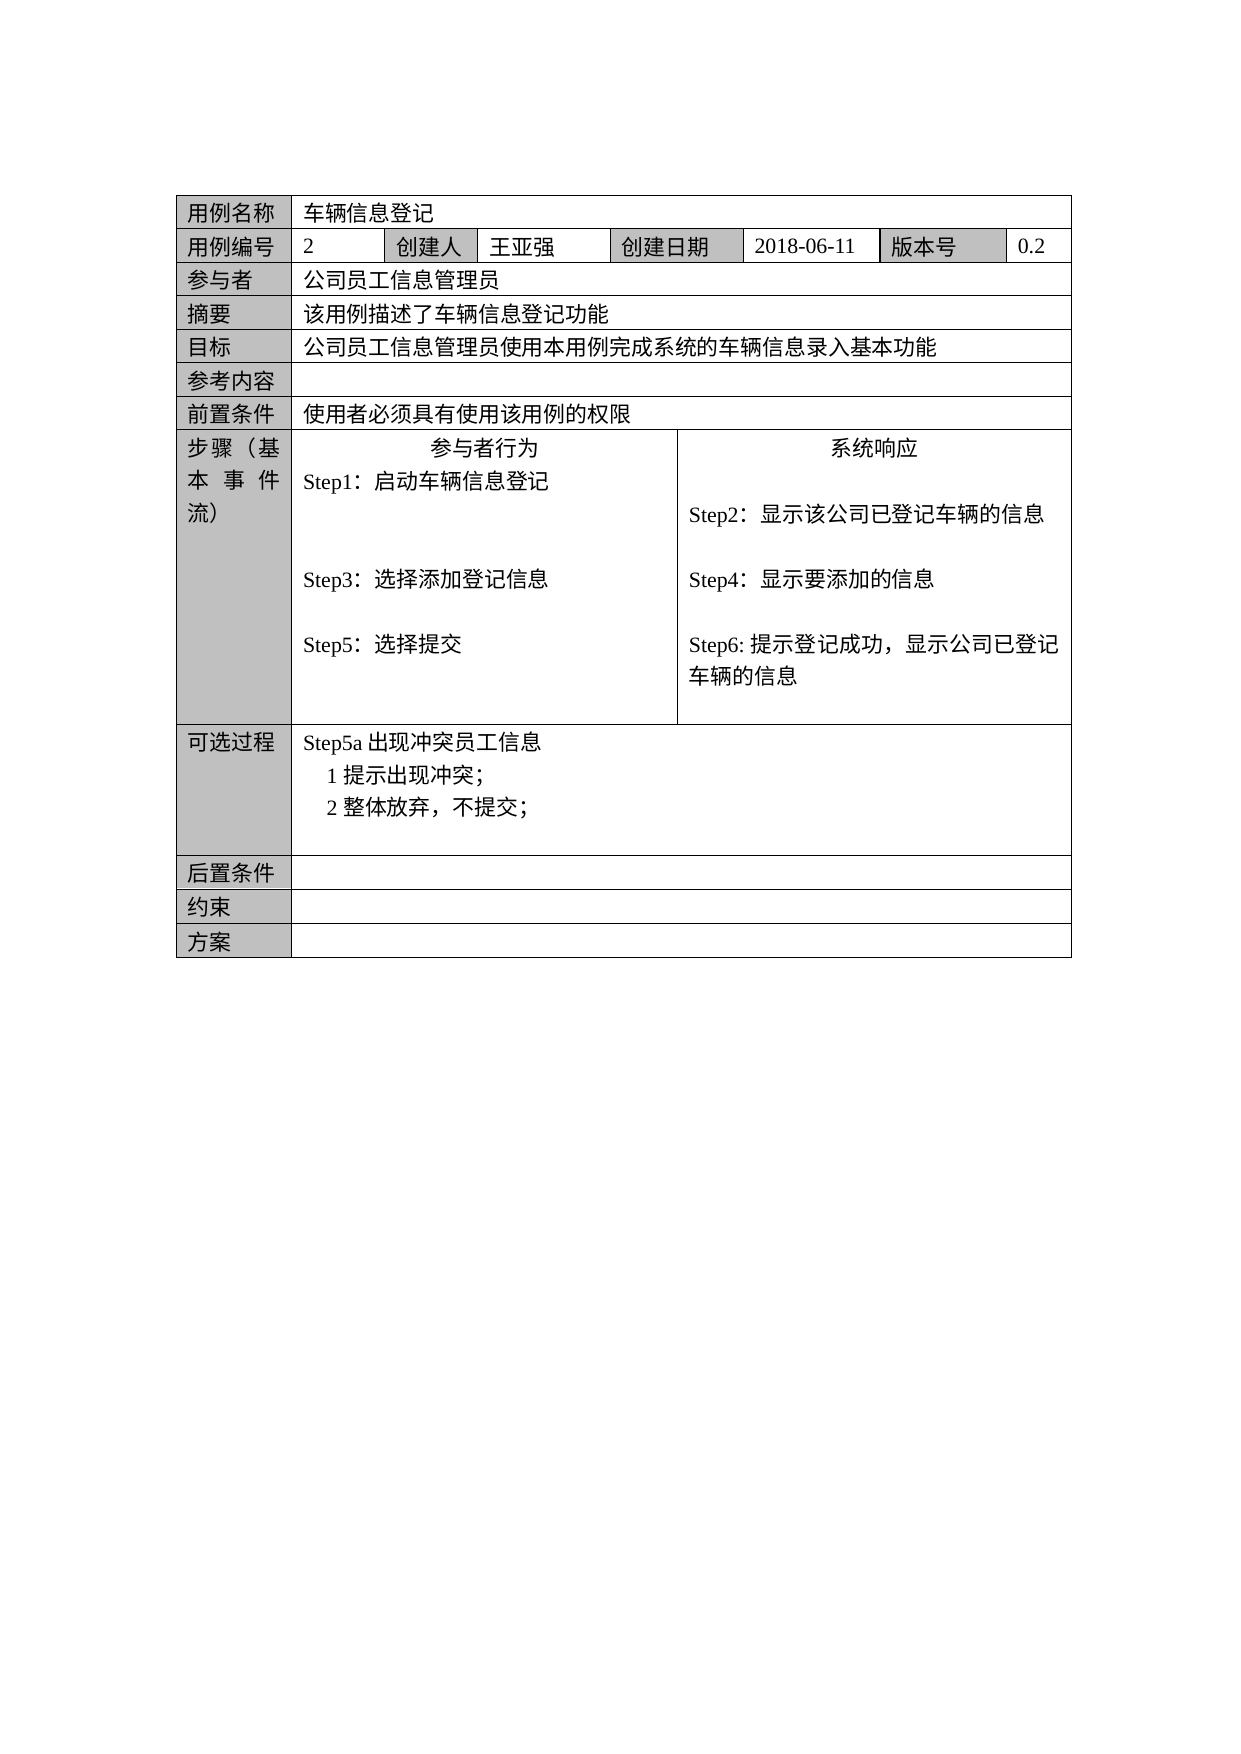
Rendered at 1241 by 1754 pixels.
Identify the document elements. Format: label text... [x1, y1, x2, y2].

table_cell 该用例描述了车辆信息登记功能 [292, 296, 1071, 329]
table_cell 创建人 [385, 229, 477, 262]
table_cell 王亚强 [478, 229, 610, 262]
table_cell Step5a出现冲突员工信息 1 提示出现冲突； 2 整体放弃，不提交； [292, 725, 1071, 855]
table_header 用例名称 [177, 196, 291, 228]
table_cell 用例编号 [177, 229, 291, 262]
table_cell 版本号 [881, 229, 1006, 262]
table_cell Step1：启动车辆信息登记 Step3：选择添加登记信息 Step5：选择提交 [292, 463, 677, 724]
table_cell 系统响应 [678, 430, 1071, 463]
table_cell [292, 924, 1071, 957]
table_cell 参考内容 [177, 363, 291, 396]
table_cell 使用者必须具有使用该用例的权限 [292, 397, 1071, 429]
table_cell 2018-06-11 [744, 229, 879, 262]
table_cell 目标 [177, 330, 291, 362]
table_cell [292, 856, 1071, 888]
table_cell 公司员工信息管理员使用本用例完成系统的车辆信息录入基本功能 [292, 330, 1071, 362]
table_cell 步骤（基本事件流） [177, 430, 291, 724]
table_cell 2 [292, 229, 384, 262]
table_cell 方案 [177, 924, 291, 957]
table_cell 参与者 [177, 263, 291, 295]
table_header 车辆信息登记 [292, 196, 1071, 228]
table_cell 摘要 [177, 296, 291, 329]
table_cell 参与者行为 [292, 430, 677, 463]
table_cell [292, 363, 1071, 396]
table_cell 约束 [177, 890, 291, 923]
table_cell 前置条件 [177, 397, 291, 429]
table_cell 公司员工信息管理员 [292, 263, 1071, 295]
table_cell 创建日期 [611, 229, 743, 262]
table_cell 后置条件 [177, 856, 291, 888]
table_cell 可选过程 [177, 725, 291, 855]
table_cell 0.2 [1007, 229, 1071, 262]
table_cell [292, 890, 1071, 923]
table_cell Step2：显示该公司已登记车辆的信息 Step4：显示要添加的信息 Step6: 提示登记成功，显示公司已登记车辆的信息 [678, 463, 1071, 724]
